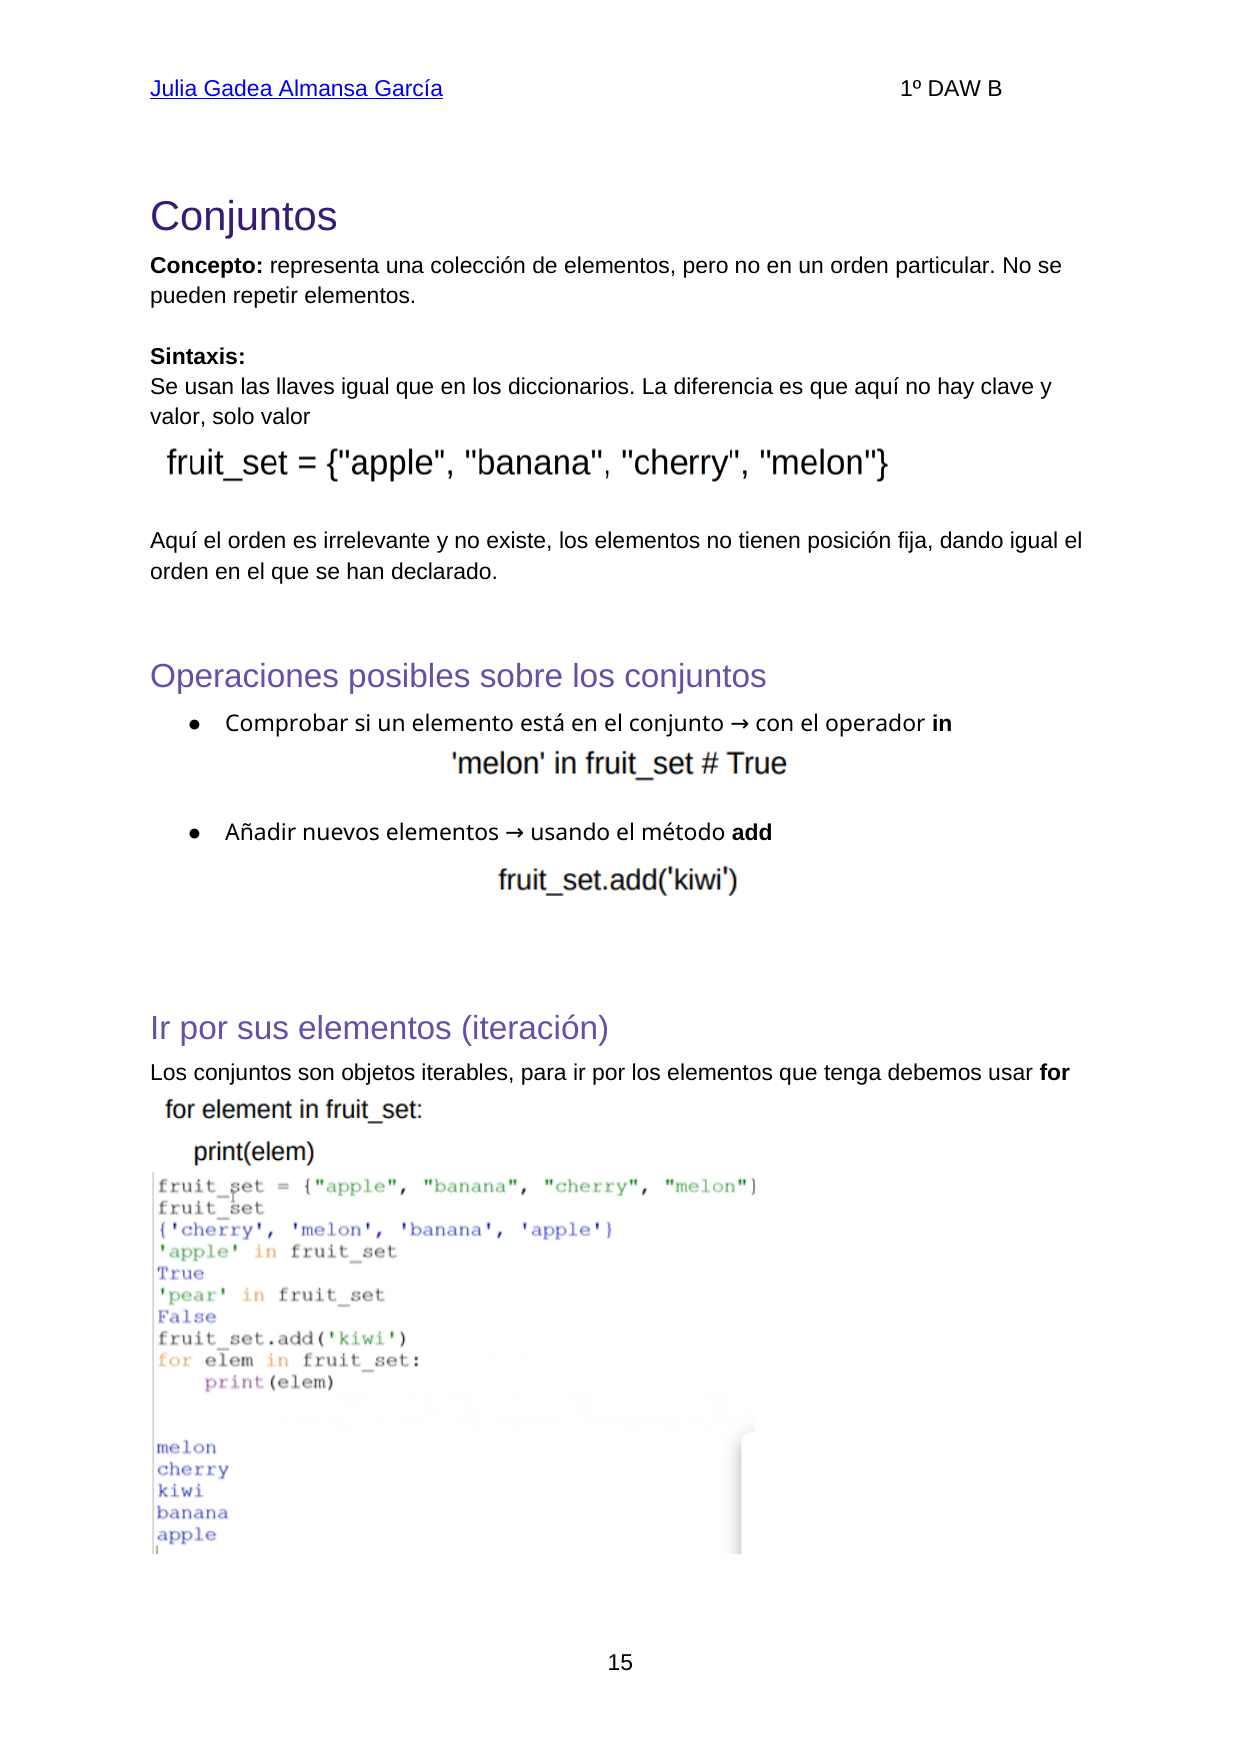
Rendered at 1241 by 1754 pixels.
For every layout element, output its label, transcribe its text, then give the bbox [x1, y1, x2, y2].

text Concepto: representa una colección de elementos, pero no en un orden particular. No se pueden repetir elementos. [150, 252, 1090, 309]
picture [439, 742, 801, 783]
text Se usan las llaves igual que en los diccionarios. La diferencia es que aquí no hay clave y valor, solo valor [150, 373, 1090, 429]
picture [150, 1088, 434, 1169]
picture [150, 433, 897, 494]
subtitle Operaciones posibles sobre los conjuntos [150, 656, 1090, 694]
text Los conjuntos son objetos iterables, para ir por los elementos que tenga debemos usar for [150, 1059, 1090, 1085]
list Añadir nuevos elementos → usando el método add [187, 816, 1090, 848]
list Comprobar si un elemento está en el conjunto → con el operador in [187, 707, 1090, 738]
subtitle Ir por sus elementos (iteración) [150, 1008, 1090, 1046]
text Aquí el orden es irrelevante y no existe, los elementos no tienen posición fija, dando igual el orden en el que se han declarado. [150, 527, 1090, 584]
picture [491, 852, 749, 906]
text Sintaxis: [150, 343, 1090, 369]
picture [150, 1172, 756, 1554]
subtitle Conjuntos [150, 192, 1090, 239]
